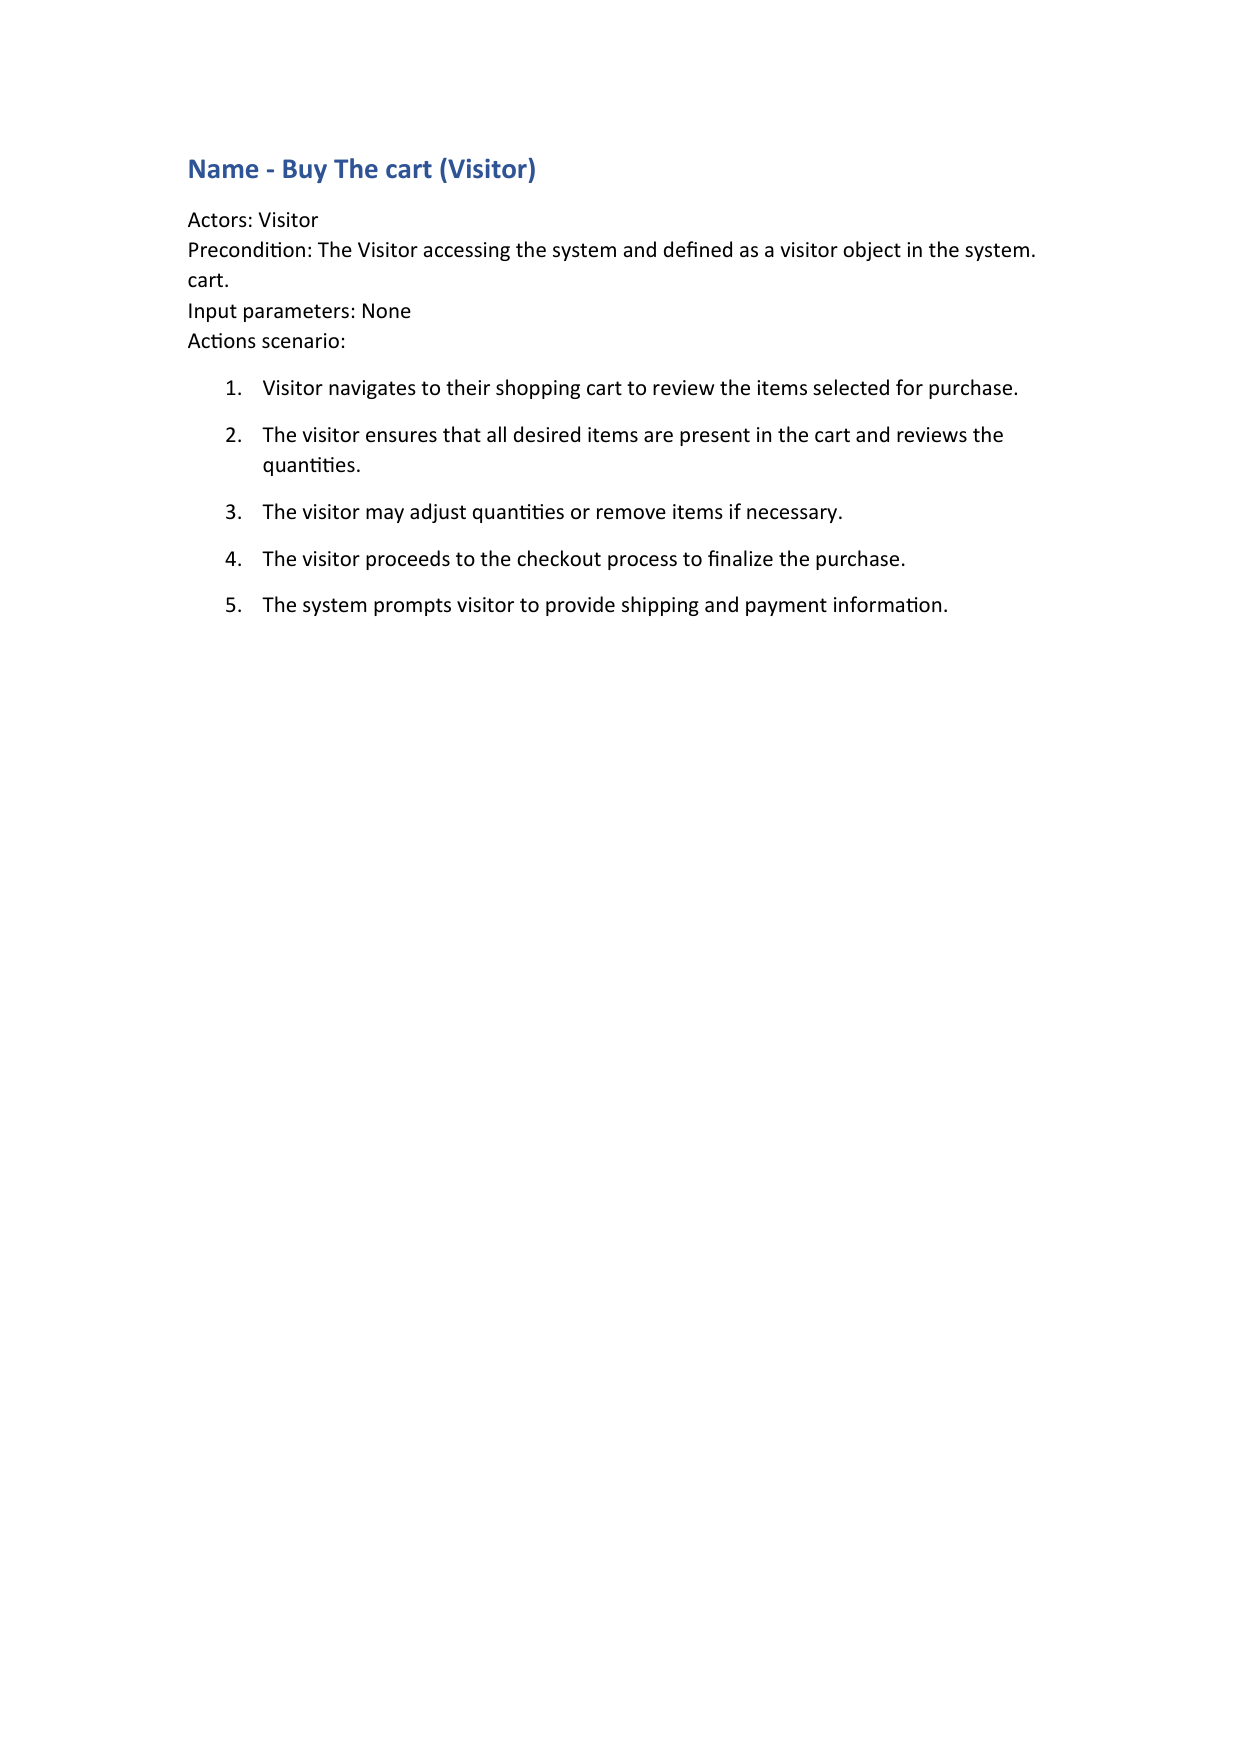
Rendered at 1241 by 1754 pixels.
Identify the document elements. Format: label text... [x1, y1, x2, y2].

list The system prompts visitor to provide shipping and payment information. [225, 591, 1053, 618]
list The visitor may adjust quantities or remove items if necessary. [225, 497, 1053, 525]
text Actors: Visitor Precondition: The Visitor accessing the system and defined as a visitor object in the system. cart. Input parameters: None Actions scenario: [187, 205, 1053, 354]
list The visitor ensures that all desired items are present in the cart and reviews the quantities. [225, 420, 1053, 478]
text Name - Buy The cart (Visitor) [187, 150, 1053, 186]
list The visitor proceeds to the checkout process to finalize the purchase. [225, 544, 1053, 572]
list Visitor navigates to their shopping cart to review the items selected for purchase. [225, 373, 1053, 401]
